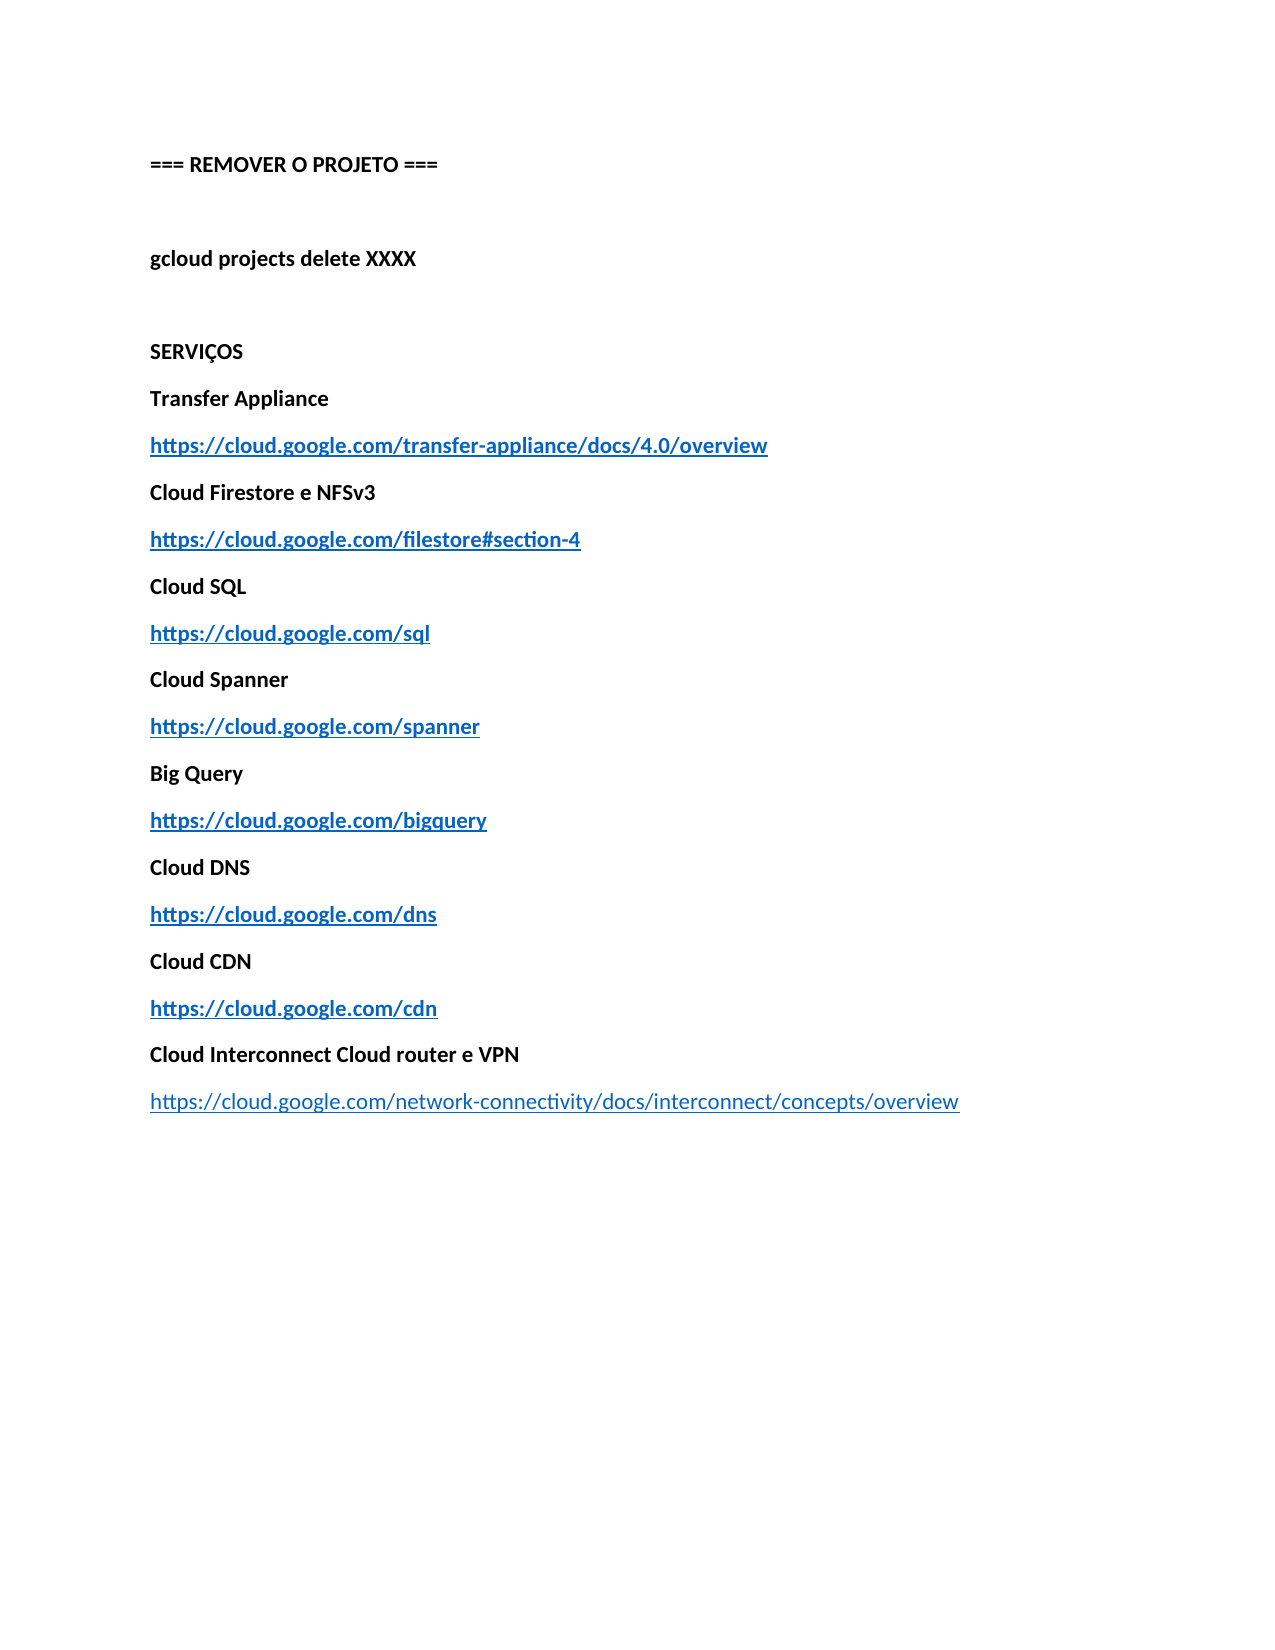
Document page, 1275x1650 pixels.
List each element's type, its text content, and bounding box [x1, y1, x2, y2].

text https://cloud.google.com/network-connectivity/docs/interconnect/concepts/overview [150, 1087, 1125, 1116]
text Cloud Interconnect Cloud router e VPN [150, 1041, 1125, 1069]
text Cloud SQL [150, 572, 1125, 600]
text https://cloud.google.com/filestore#section-4 [150, 525, 1125, 553]
text Cloud Spanner [150, 666, 1125, 694]
text Big Query [150, 759, 1125, 787]
text === REMOVER O PROJETO === [150, 150, 1125, 178]
text Cloud CDN [150, 947, 1125, 975]
text https://cloud.google.com/bigquery [150, 806, 1125, 834]
text https://cloud.google.com/dns [150, 900, 1125, 928]
text Transfer Appliance [150, 384, 1125, 412]
text https://cloud.google.com/spanner [150, 712, 1125, 741]
text https://cloud.google.com/cdn [150, 994, 1125, 1022]
text https://cloud.google.com/sql [150, 619, 1125, 647]
text gcloud projects delete XXXX [150, 244, 1125, 272]
text Cloud DNS [150, 853, 1125, 881]
text SERVIÇOS [150, 337, 1125, 366]
text Cloud Firestore e NFSv3 [150, 478, 1125, 506]
text https://cloud.google.com/transfer-appliance/docs/4.0/overview [150, 431, 1125, 459]
